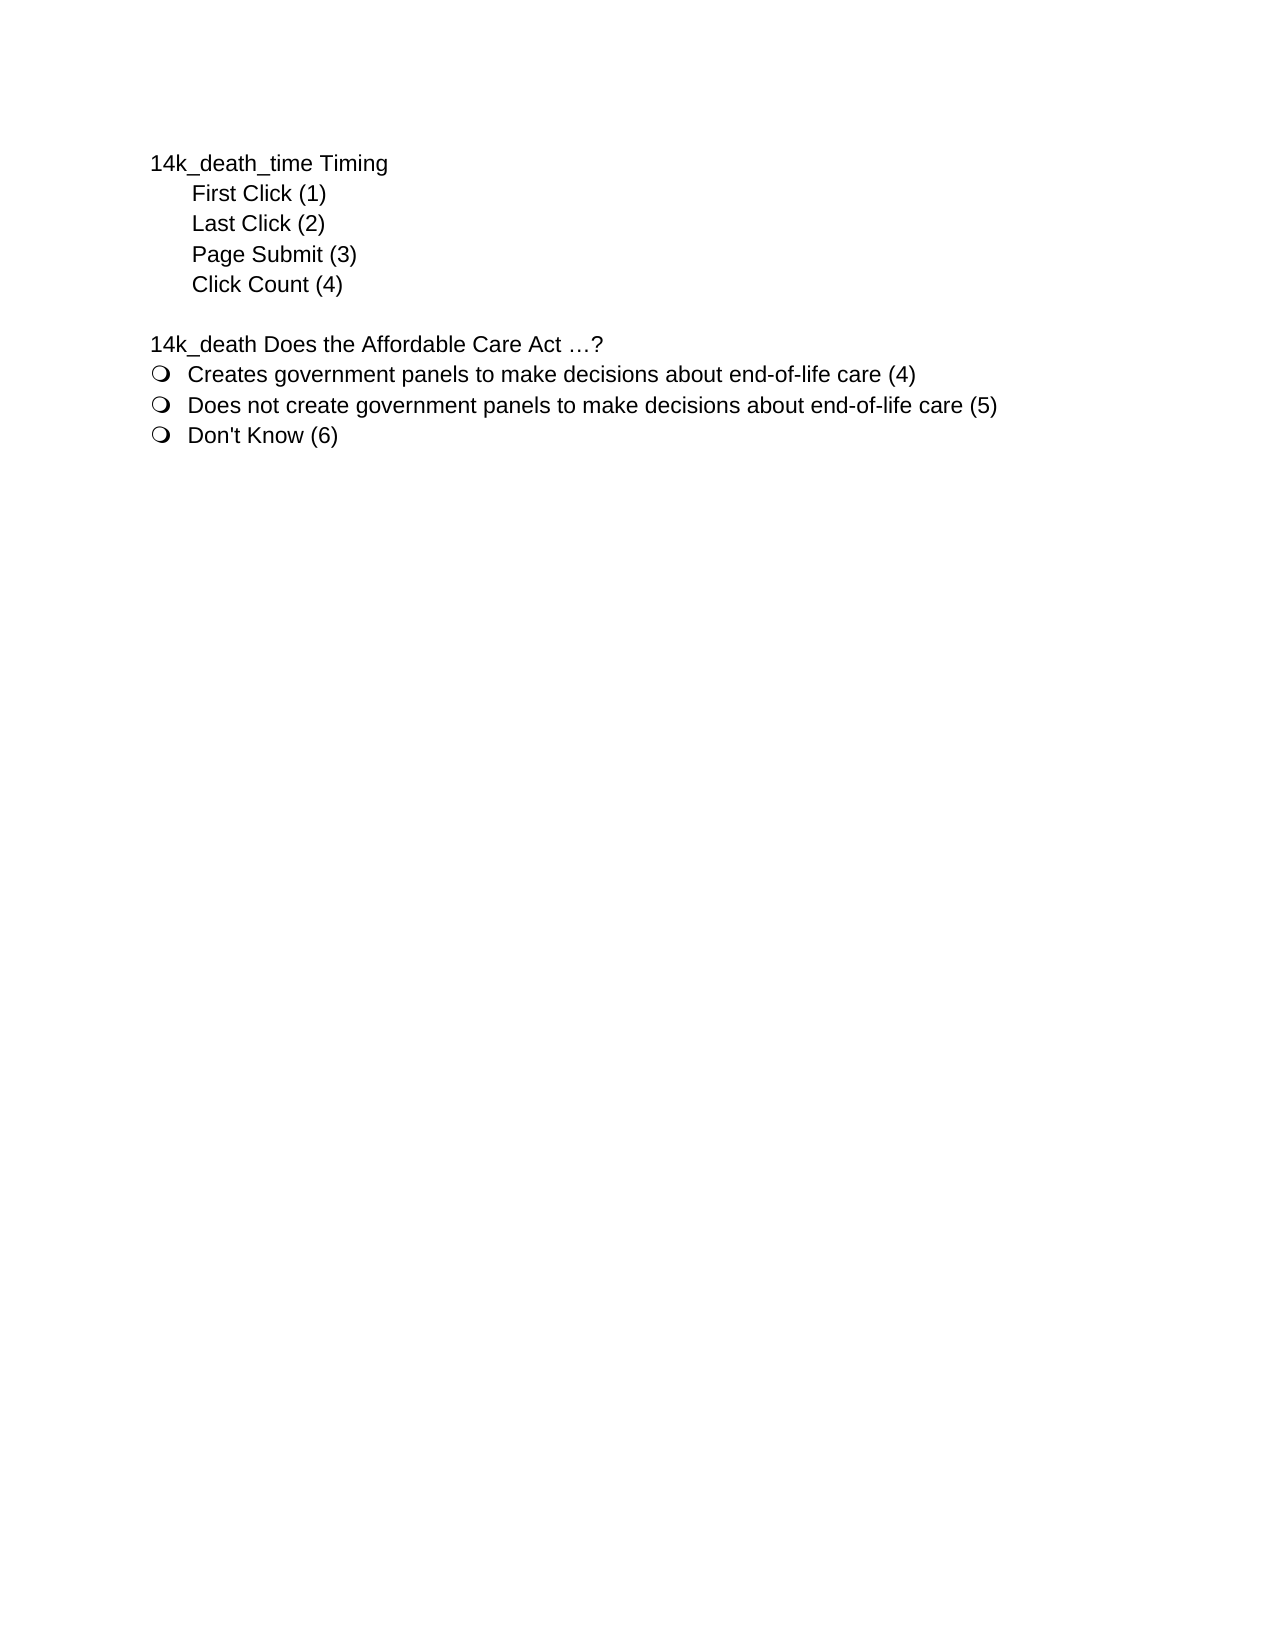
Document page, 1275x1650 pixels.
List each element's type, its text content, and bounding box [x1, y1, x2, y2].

list Last Click (2) [150, 210, 1125, 237]
text 14k_death Does the Affordable Care Act …? [150, 331, 1125, 358]
list Does not create government panels to make decisions about end-of-life care (5) [150, 392, 1125, 418]
list Page Submit (3) [150, 241, 1125, 267]
list Don't Know (6) [150, 422, 1125, 448]
text 14k_death_time Timing [150, 150, 1125, 176]
list Creates government panels to make decisions about end-of-life care (4) [150, 361, 1125, 388]
list First Click (1) [150, 180, 1125, 207]
list Click Count (4) [150, 271, 1125, 297]
